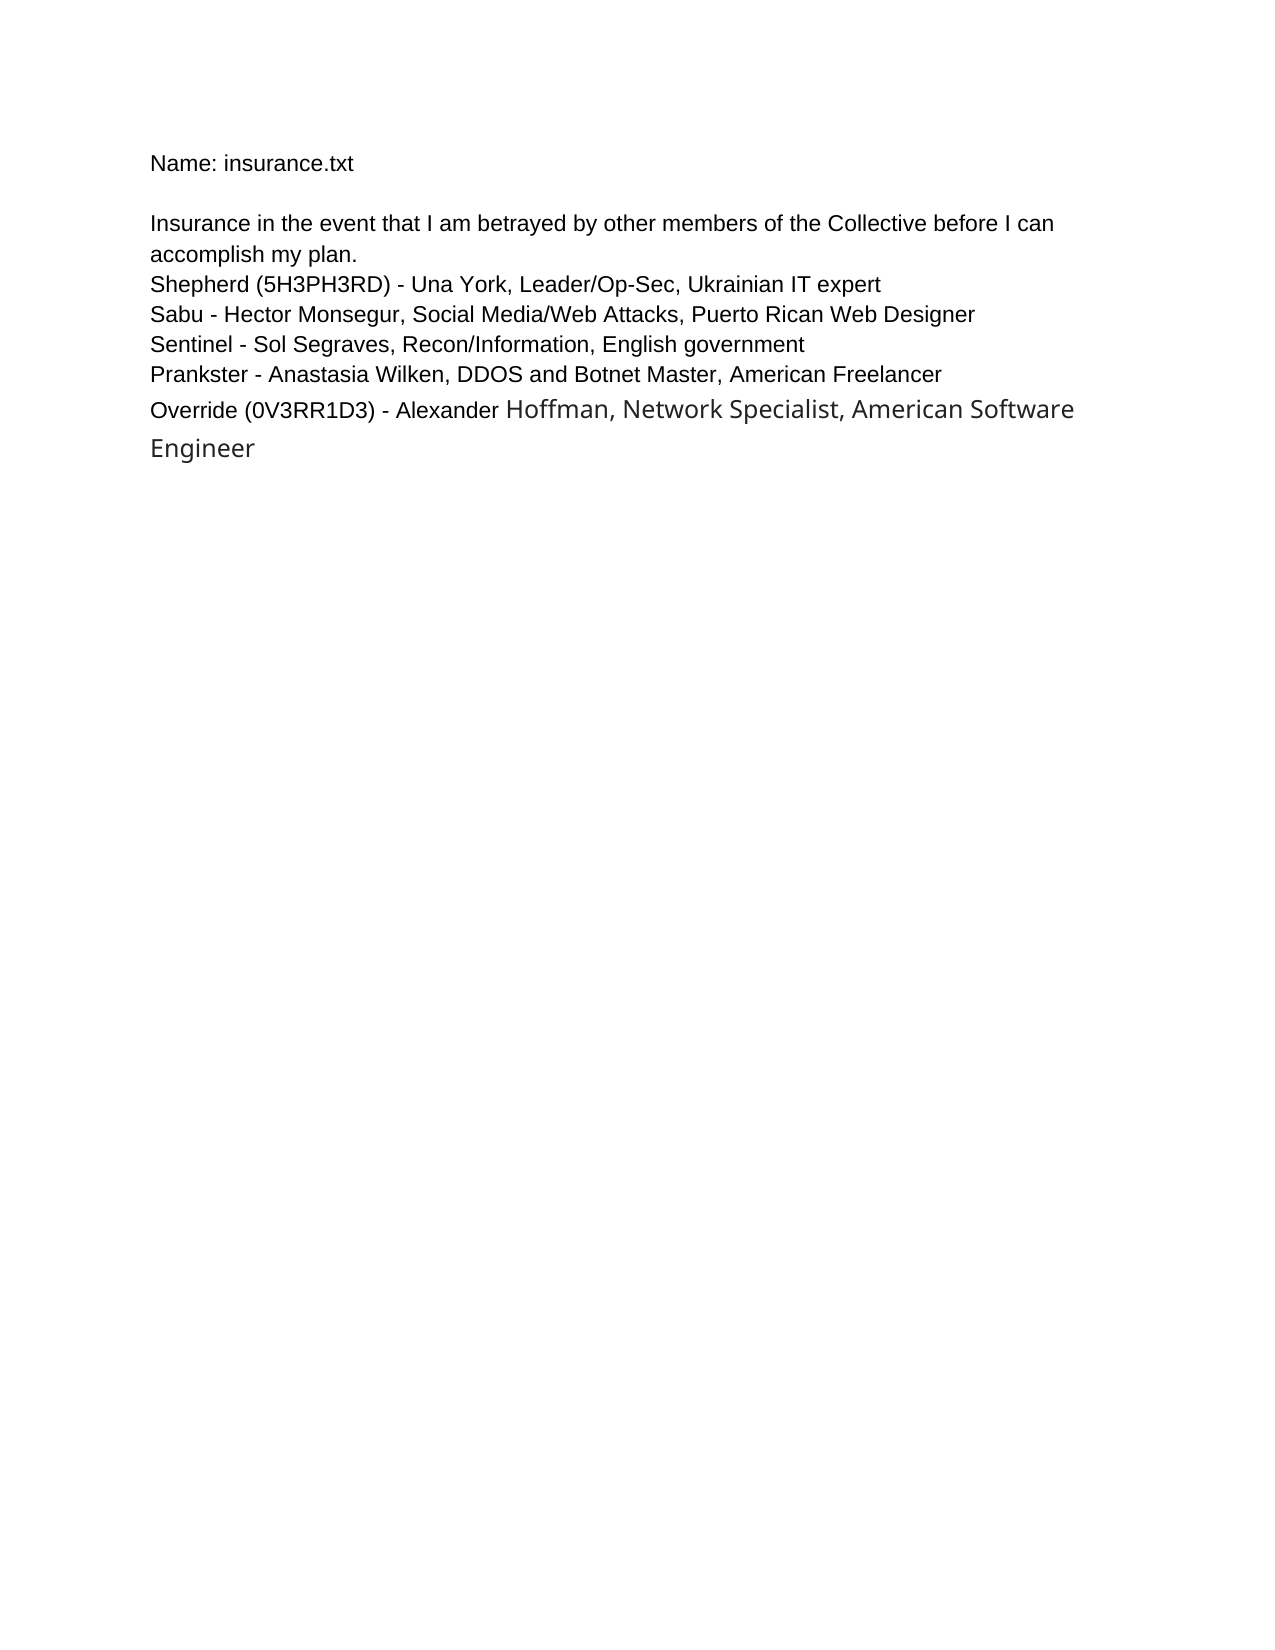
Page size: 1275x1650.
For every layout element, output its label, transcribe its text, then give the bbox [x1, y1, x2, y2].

text Sabu - Hector Monsegur, Social Media/Web Attacks, Puerto Rican Web Designer [150, 301, 1125, 327]
text Sentinel - Sol Segraves, Recon/Information, English government [150, 331, 1125, 358]
text Prankster - Anastasia Wilken, DDOS and Botnet Master, American Freelancer [150, 361, 1125, 388]
text Shepherd (5H3PH3RD) - Una York, Leader/Op-Sec, Ukrainian IT expert [150, 271, 1125, 297]
text Insurance in the event that I am betrayed by other members of the Collective before I can accomplish my plan. [150, 210, 1125, 267]
text Name: insurance.txt [150, 150, 1125, 176]
text Override (0V3RR1D3) - Alexander Hoffman, Network Specialist, American Software Engineer [150, 392, 1125, 465]
